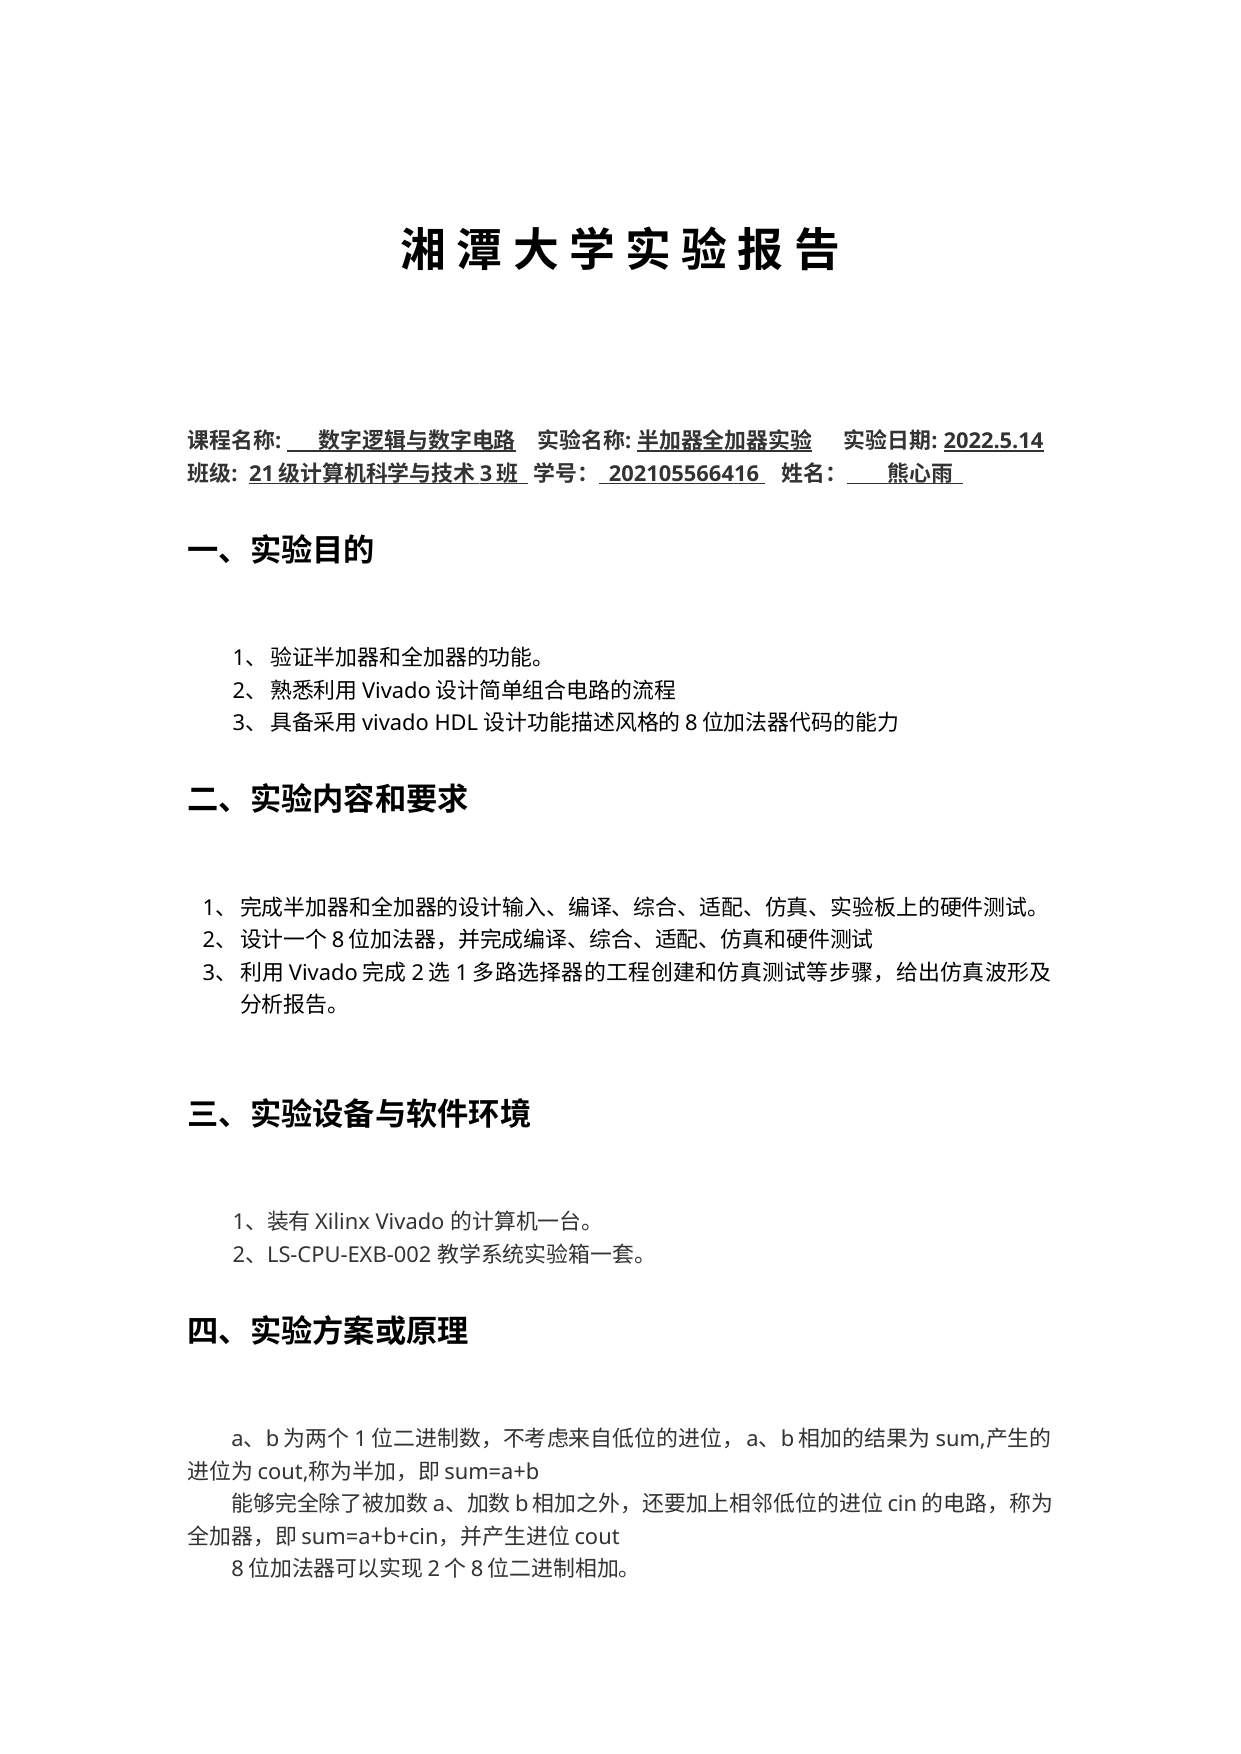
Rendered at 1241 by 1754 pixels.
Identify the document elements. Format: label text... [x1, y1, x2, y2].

subtitle 湘 潭 大 学 实 验 报 告 [187, 197, 1053, 295]
list 完成半加器和全加器的设计输入、编译、综合、适配、仿真、实验板上的硬件测试。 [202, 889, 1053, 922]
list 具备采用vivado HDL 设计功能描述风格的8位加法器代码的能力 [232, 705, 1053, 737]
subtitle 一、实验目的 [187, 515, 1053, 580]
subtitle 三、实验设备与软件环境 [187, 1079, 1053, 1144]
subtitle 二、实验内容和要求 [187, 764, 1053, 829]
list 2、LS-CPU-EXB-002 教学系统实验箱一套。 [437, 1237, 1053, 1269]
list 1、装有Xilinx Vivado 的计算机一台。 [232, 1204, 1053, 1237]
list 利用Vivado完成2选1多路选择器的工程创建和仿真测试等步骤，给出仿真波形及分析报告。 [202, 954, 1053, 1019]
text 能够完全除了被加数a、加数b相加之外，还要加上相邻低位的进位cin的电路，称为全加器，即sum=a+b+cin，并产生进位cout [187, 1486, 1053, 1551]
list 验证半加器和全加器的功能。 [232, 640, 1053, 672]
text 8位加法器可以实现2个8位二进制相加。 [187, 1551, 1053, 1584]
subtitle 四、实验方案或原理 [187, 1296, 1053, 1361]
text a、b为两个1位二进制数，不考虑来自低位的进位，a、b相加的结果为sum,产生的进位为cout,称为半加，即sum=a+b [187, 1421, 1053, 1486]
list 熟悉利用Vivado设计简单组合电路的流程 [232, 672, 1053, 705]
text 课程名称: 数字逻辑与数字电路 实验名称: 半加器全加器实验 实验日期: 2022.5.14 班级: 21级计算机科学与技术3班 学号： 202105566416 姓名： 熊心雨 [187, 423, 1053, 488]
list 设计一个8位加法器，并完成编译、综合、适配、仿真和硬件测试 [202, 922, 1053, 954]
